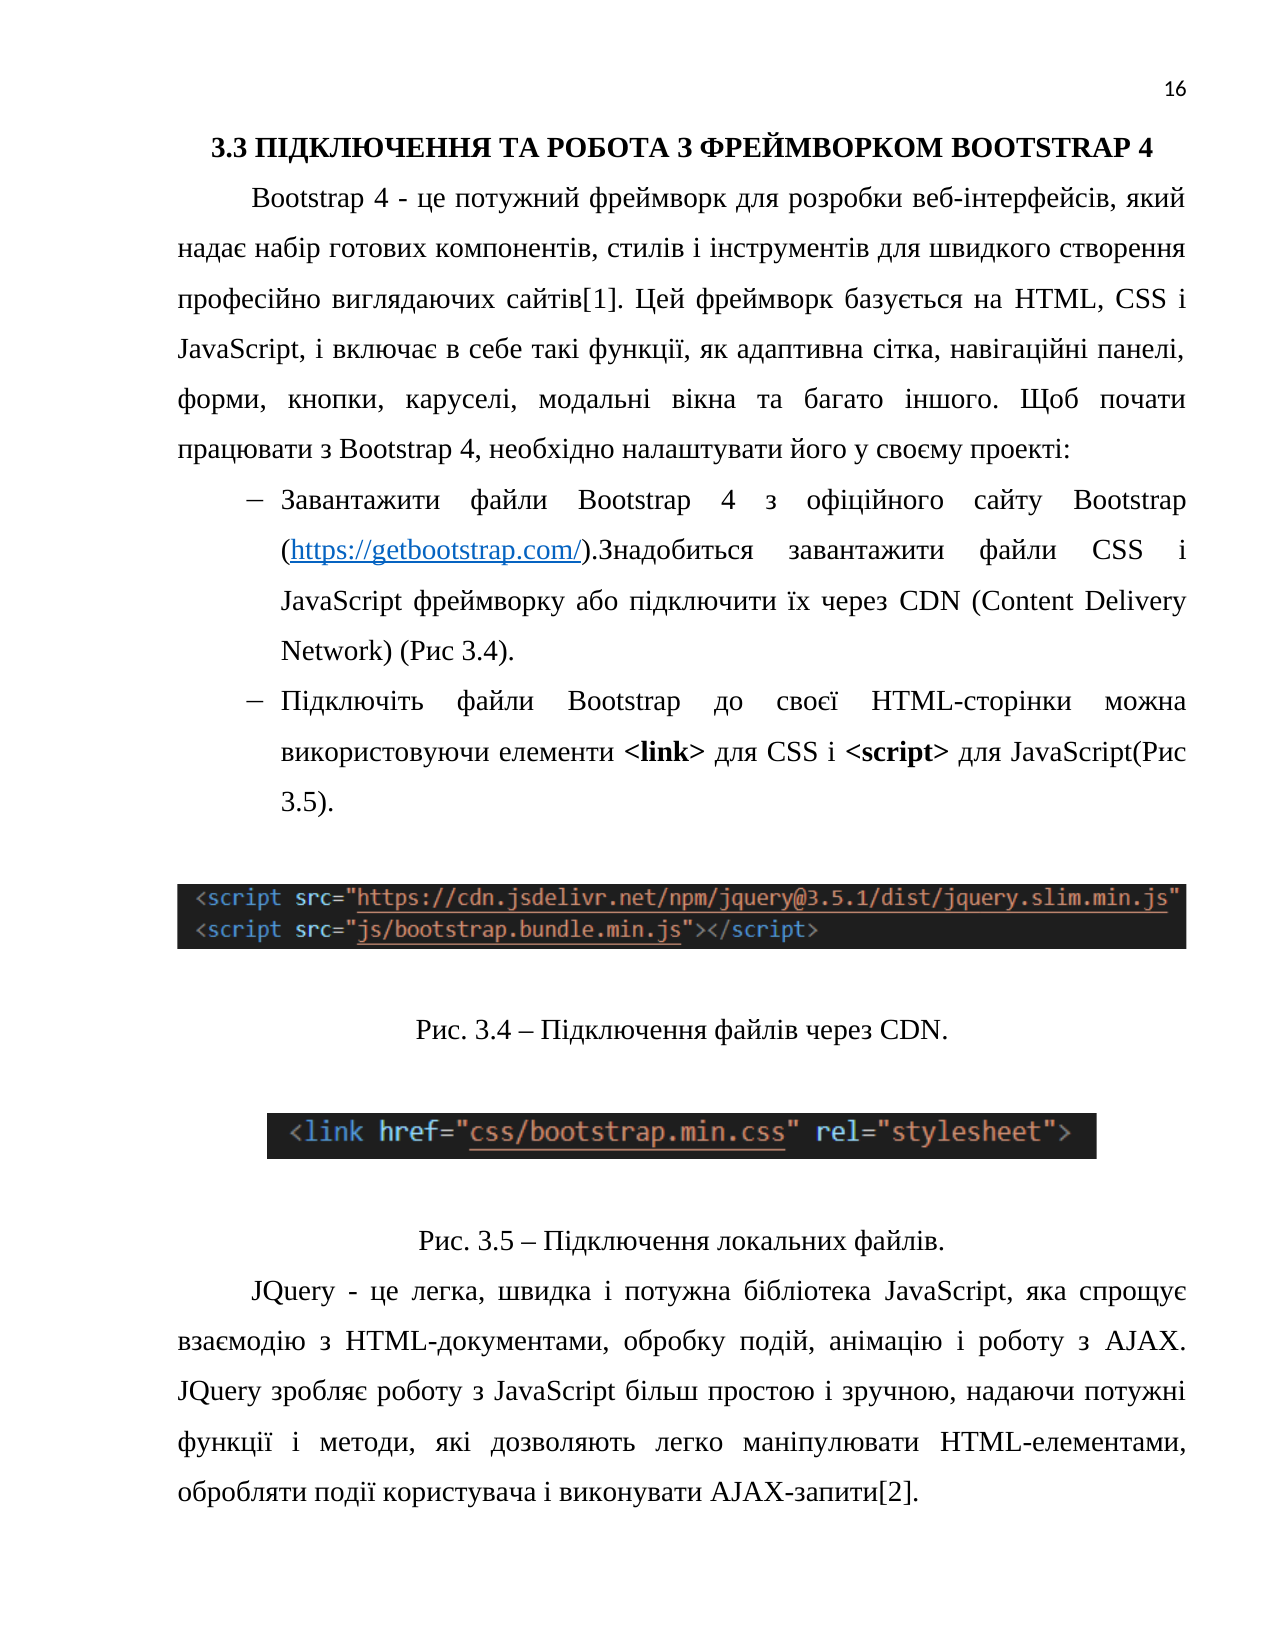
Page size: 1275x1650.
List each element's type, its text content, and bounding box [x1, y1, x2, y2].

list 3.3 ПІДКЛЮЧЕННЯ ТА РОБОТА З ФРЕЙМВОРКОМ BOOTSTRAP 4 [177, 130, 1186, 163]
list Bootstrap 4 - це потужний фреймворк для розробки веб-інтерфейсів, який надає набір готових компонентів, стилів і інструментів для швидкого створення професійно виглядаючих сайтів[1]. Цей фреймворк базується на HTML, CSS і JavaScript, і включає в себе такі функції, як адаптивна сітка, навігаційні панелі, форми, кнопки, каруселі, модальні вікна та багато іншого. Щоб почати працювати з Bootstrap 4, необхідно налаштувати його у своєму проекті: [177, 180, 1186, 465]
picture [177, 884, 1187, 949]
list Підключіть файли Bootstrap до своєї HTML-сторінки можна використовуючи елементи <link> для CSS і <script> для JavaScript(Рис 3.5). [243, 683, 1186, 818]
list Завантажити файли Bootstrap 4 з офіційного сайту Bootstrap (https://getbootstrap.com/).Знадобиться завантажити файли CSS і JavaScript фреймворку або підключити їх через CDN (Content Delivery Network) (Рис 3.4). [243, 482, 1186, 667]
list Рис. 3.4 – Підключення файлів через CDN. [177, 1012, 1186, 1046]
picture [267, 1113, 1097, 1159]
list JQuery - це легка, швидка і потужна бібліотека JavaScript, яка спрощує взаємодію з HTML-документами, обробку подій, анімацію і роботу з AJAX. JQuery зробляє роботу з JavaScript більш простою і зручною, надаючи потужні функції і методи, які дозволяють легко маніпулювати HTML-елементами, обробляти події користувача і виконувати AJAX-запити[2]. [177, 1273, 1186, 1508]
list Рис. 3.5 – Підключення локальних файлів. [177, 1223, 1186, 1256]
